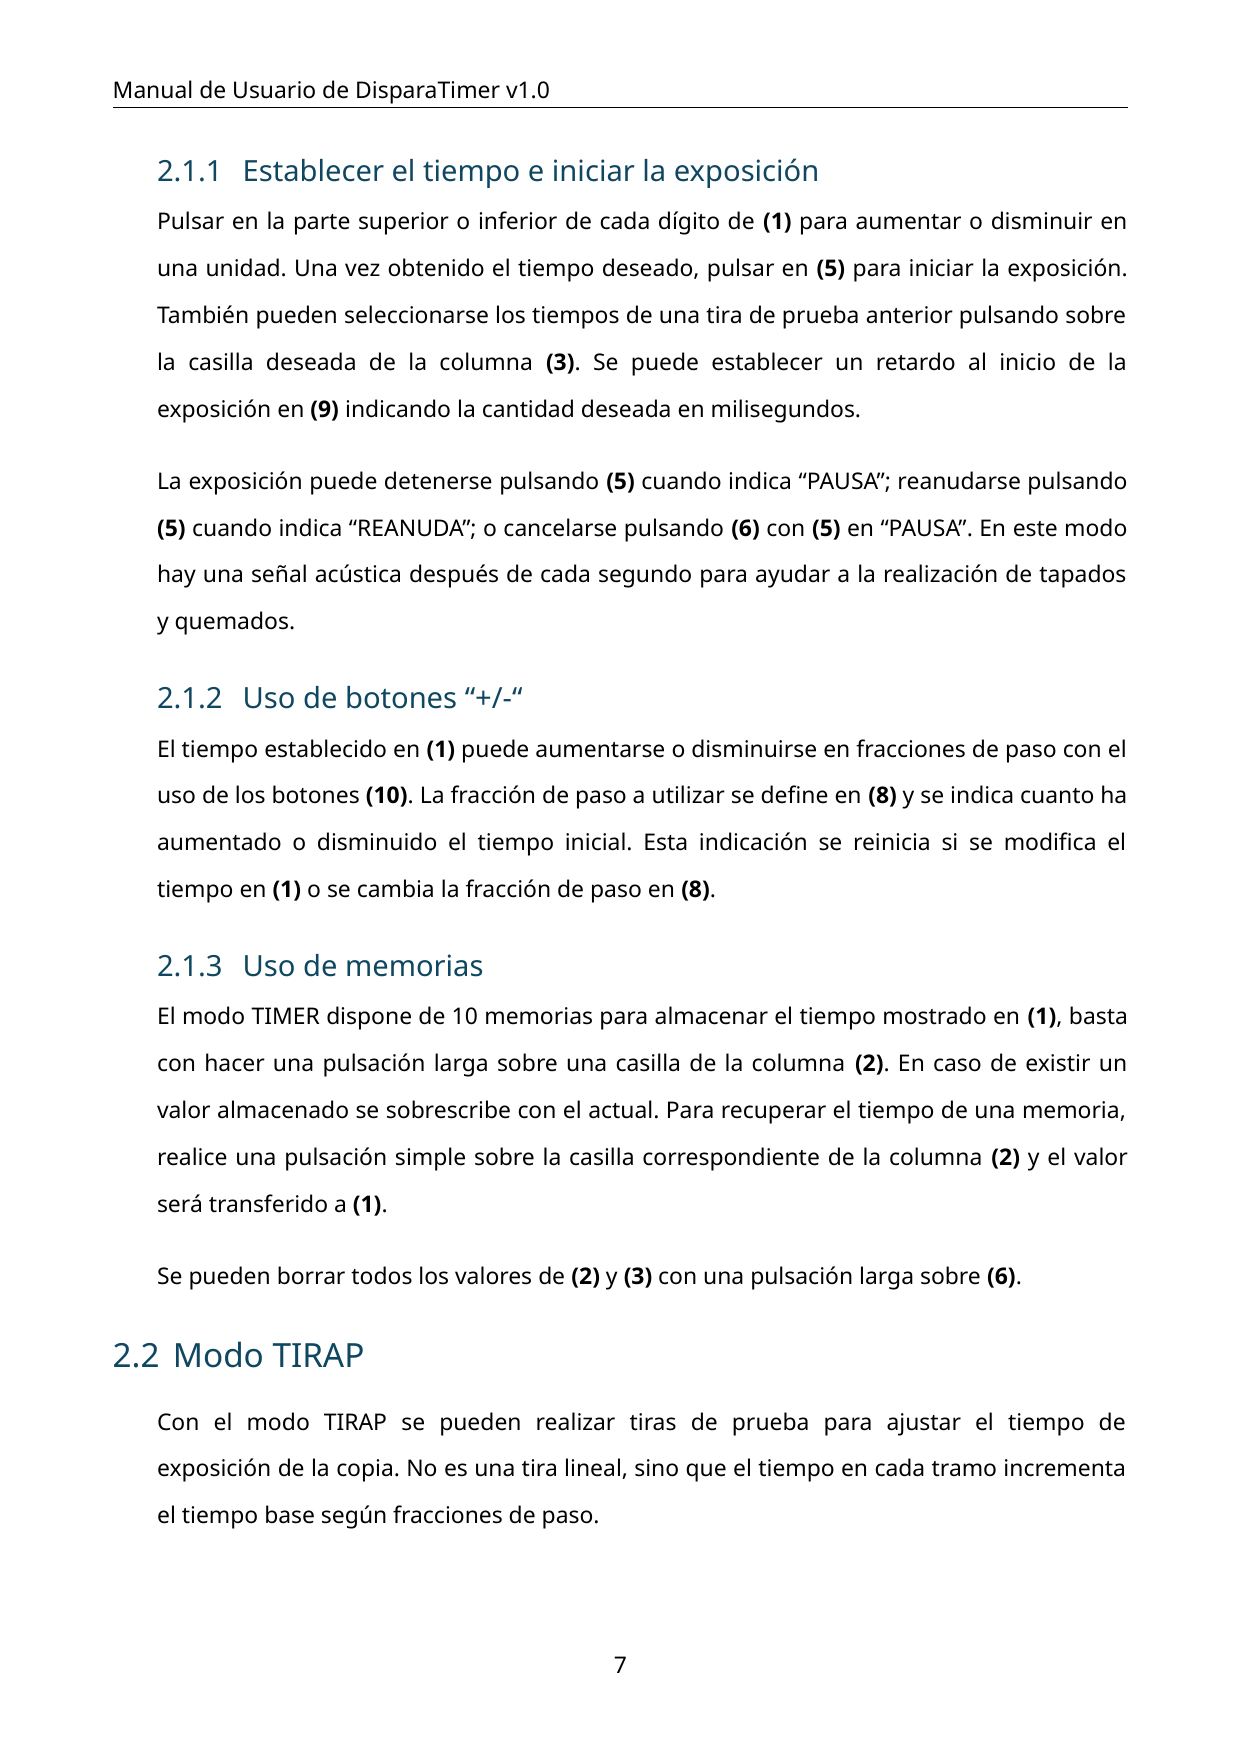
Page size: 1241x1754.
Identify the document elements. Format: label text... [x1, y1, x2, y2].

text Con el modo TIRAP se pueden realizar tiras de prueba para ajustar el tiempo de exposición de la copia. No es una tira lineal, sino que el tiempo en cada tramo incrementa el tiempo base según fracciones de paso. [157, 1406, 1128, 1531]
subtitle Establecer el tiempo e iniciar la exposición [157, 150, 1128, 190]
text El modo TIMER dispone de 10 memorias para almacenar el tiempo mostrado en (1), basta con hacer una pulsación larga sobre una casilla de la columna (2). En caso de existir un valor almacenado se sobrescribe con el actual. Para recuperar el tiempo de una memoria, realice una pulsación simple sobre la casilla correspondiente de la columna (2) y el valor será transferido a (1). [157, 1000, 1128, 1219]
text Pulsar en la parte superior o inferior de cada dígito de (1) para aumentar o disminuir en una unidad. Una vez obtenido el tiempo deseado, pulsar en (5) para iniciar la exposición. También pueden seleccionarse los tiempos de una tira de prueba anterior pulsando sobre la casilla deseada de la columna (3). Se puede establecer un retardo al inicio de la exposición en (9) indicando la cantidad deseada en milisegundos. [157, 205, 1128, 424]
text La exposición puede detenerse pulsando (5) cuando indica “PAUSA”; reanudarse pulsando (5) cuando indica “REANUDA”; o cancelarse pulsando (6) con (5) en “PAUSA”. En este modo hay una señal acústica después de cada segundo para ayudar a la realización de tapados y quemados. [157, 465, 1128, 637]
text El tiempo establecido en (1) puede aumentarse o disminuirse en fracciones de paso con el uso de los botones (10). La fracción de paso a utilizar se define en (8) y se indica cuanto ha aumentado o disminuido el tiempo inicial. Esta indicación se reinicia si se modifica el tiempo en (1) o se cambia la fracción de paso en (8). [157, 732, 1128, 904]
subtitle Uso de memorias [157, 945, 1128, 985]
subtitle Modo TIRAP [112, 1332, 1128, 1377]
text Se pueden borrar todos los valores de (2) y (3) con una pulsación larga sobre (6). [157, 1260, 1128, 1291]
subtitle Uso de botones “+/-“ [157, 677, 1128, 717]
